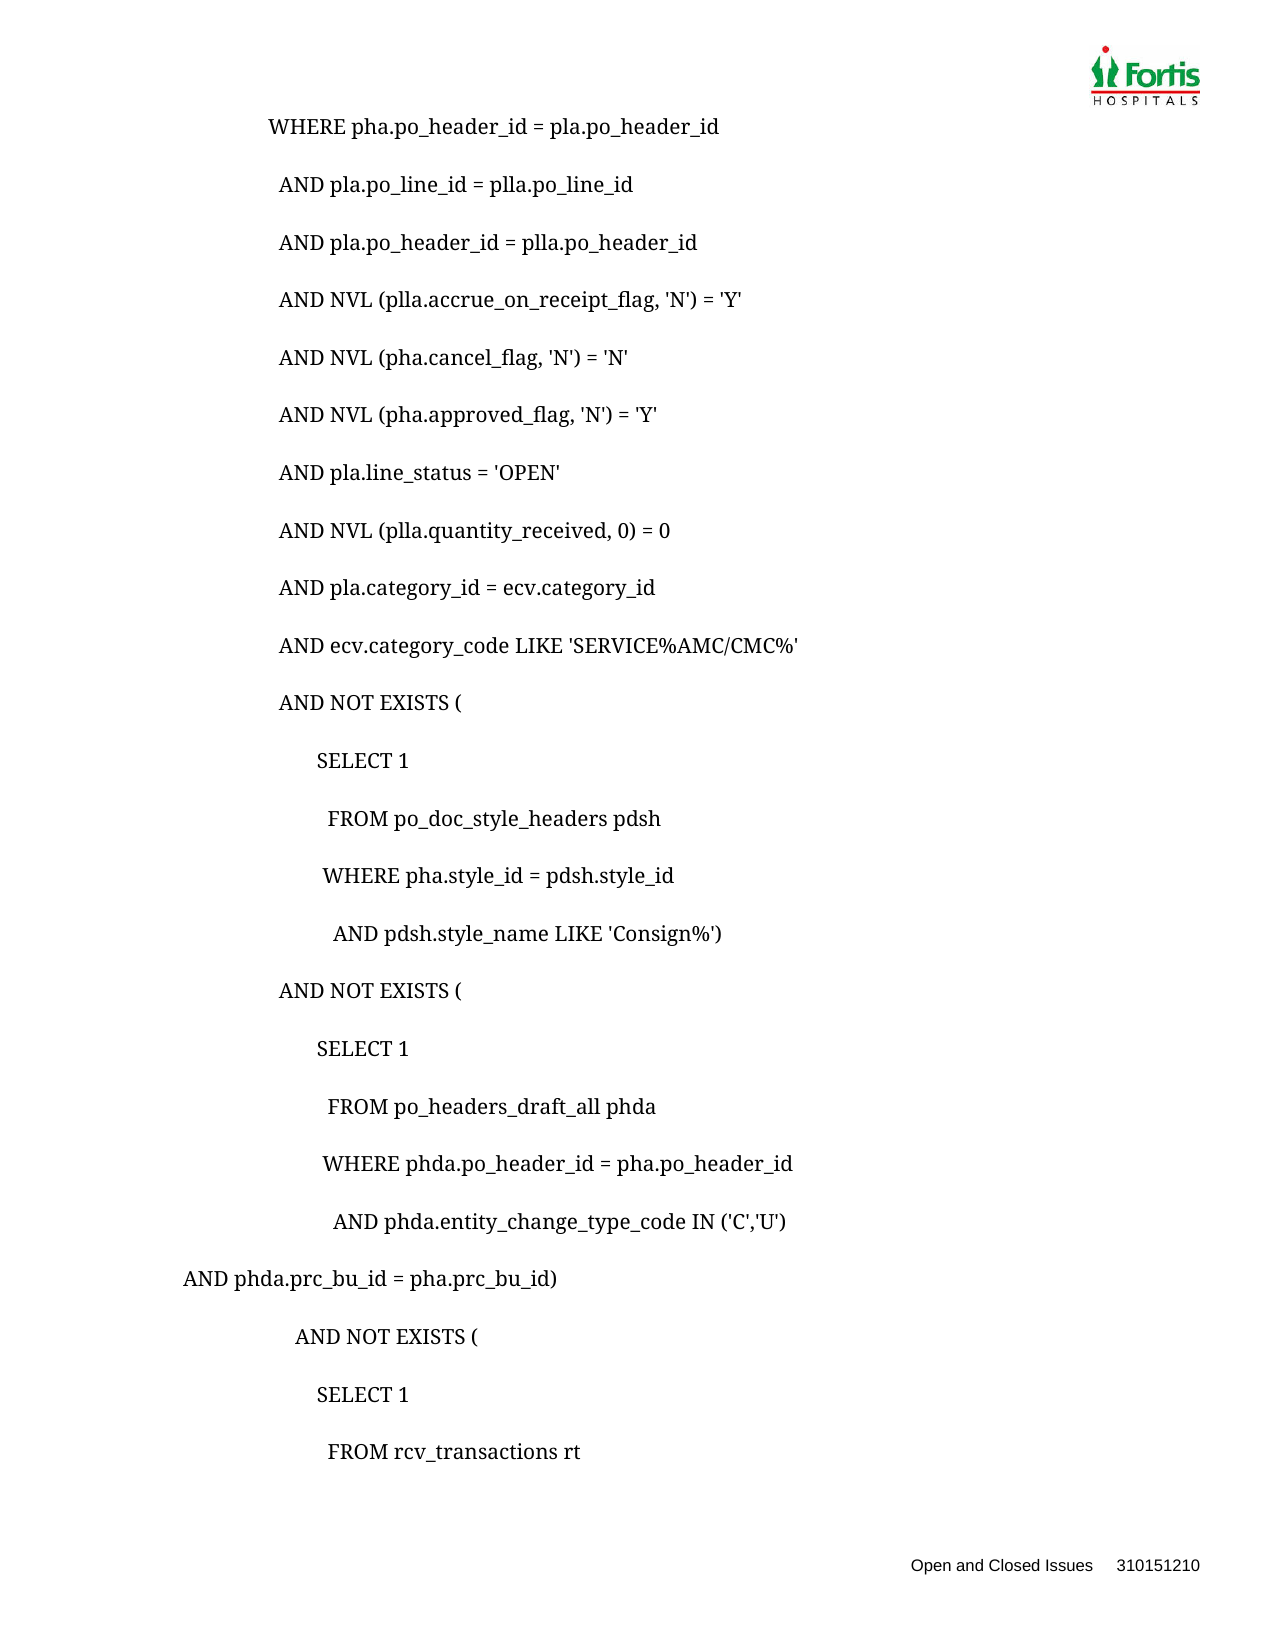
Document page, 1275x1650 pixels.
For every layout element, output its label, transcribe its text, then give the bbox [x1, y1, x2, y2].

text WHERE pha.style_id = pdsh.style_id [262, 861, 1200, 890]
text AND phda.entity_change_type_code IN ('C','U') [262, 1207, 1200, 1235]
text FROM rcv_transactions rt [262, 1437, 1200, 1466]
text AND NVL (plla.accrue_on_receipt_flag, 'N') = 'Y' [262, 285, 1200, 314]
text AND pla.line_status = 'OPEN' [262, 458, 1200, 487]
text AND pla.category_id = ecv.category_id [262, 573, 1200, 602]
text AND NOT EXISTS ( [262, 1322, 1200, 1351]
text FROM po_doc_style_headers pdsh [262, 804, 1200, 832]
text AND pdsh.style_name LIKE 'Consign%') [262, 919, 1200, 947]
text AND NOT EXISTS ( [262, 977, 1200, 1005]
text WHERE phda.po_header_id = pha.po_header_id [262, 1149, 1200, 1178]
text AND pla.po_header_id = plla.po_header_id [262, 228, 1200, 256]
picture [1089, 45, 1200, 108]
text FROM po_headers_draft_all phda [262, 1092, 1200, 1120]
text AND pla.po_line_id = plla.po_line_id [262, 170, 1200, 198]
text AND ecv.category_code LIKE 'SERVICE%AMC/CMC%' [262, 631, 1200, 659]
text WHERE pha.po_header_id = pla.po_header_id [262, 112, 1200, 141]
text SELECT 1 [262, 746, 1200, 774]
text AND NVL (plla.quantity_received, 0) = 0 [262, 516, 1200, 544]
text AND NOT EXISTS ( [262, 688, 1200, 717]
text SELECT 1 [262, 1034, 1200, 1063]
text AND NVL (pha.cancel_flag, 'N') = 'N' [262, 343, 1200, 371]
text SELECT 1 [262, 1380, 1200, 1408]
text AND NVL (pha.approved_flag, 'N') = 'Y' [262, 401, 1200, 429]
text AND phda.prc_bu_id = pha.prc_bu_id) [112, 1264, 1200, 1293]
